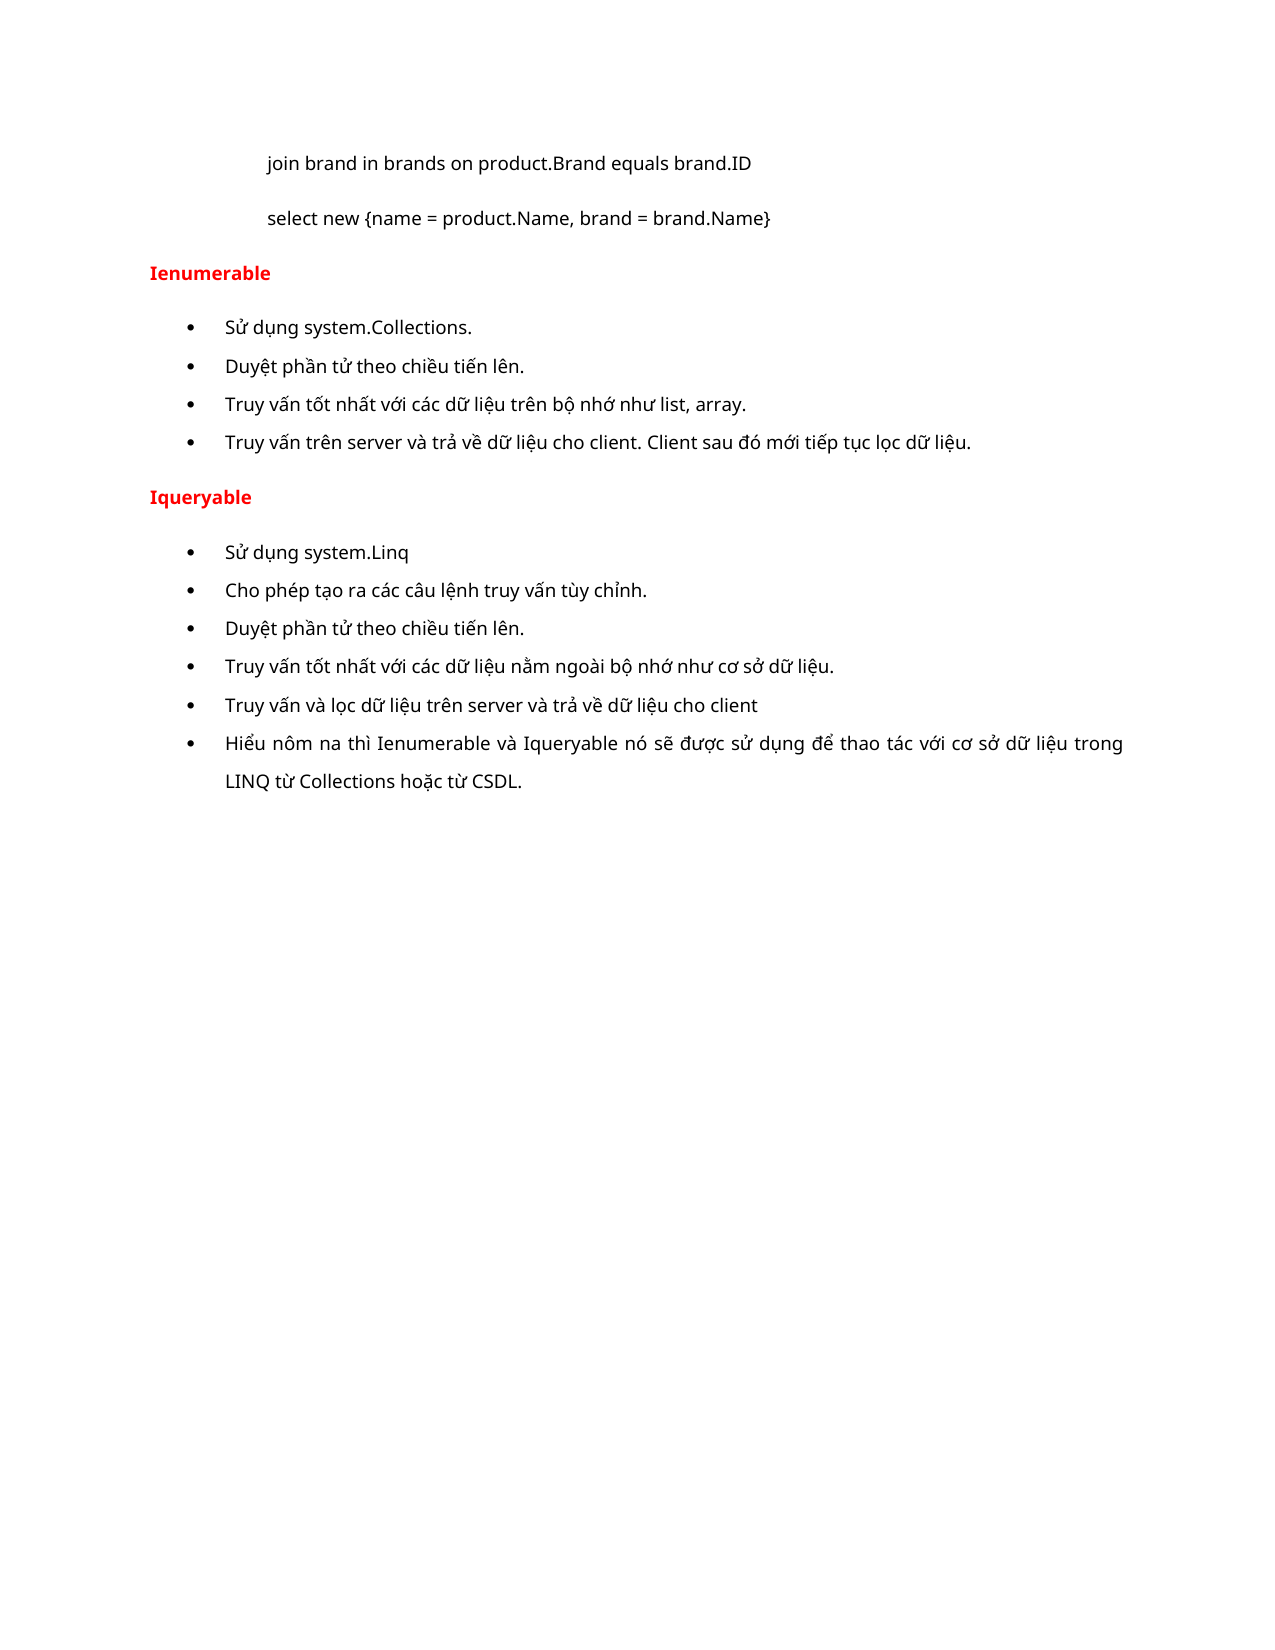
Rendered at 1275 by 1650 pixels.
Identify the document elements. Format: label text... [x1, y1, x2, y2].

list Cho phép tạo ra các câu lệnh truy vấn tùy chỉnh. [187, 577, 1125, 603]
list Duyệt phần tử theo chiều tiến lên. [187, 353, 1125, 378]
text Ienumerable [150, 260, 1125, 285]
list Truy vấn và lọc dữ liệu trên server và trả về dữ liệu cho client [187, 692, 1125, 718]
list Truy vấn tốt nhất với các dữ liệu trên bộ nhớ như list, array. [187, 391, 1125, 417]
list Truy vấn tốt nhất với các dữ liệu nằm ngoài bộ nhớ như cơ sở dữ liệu. [187, 654, 1125, 679]
text join brand in brands on product.Brand equals brand.ID [150, 150, 1125, 176]
list Truy vấn trên server và trả về dữ liệu cho client. Client sau đó mới tiếp tục lọc dữ liệu. [187, 429, 1125, 455]
text Iqueryable [150, 484, 1125, 510]
list Sử dụng system.Linq [187, 539, 1125, 565]
list Hiểu nôm na thì Ienumerable và Iqueryable nó sẽ được sử dụng để thao tác với cơ sở dữ liệu trong LINQ từ Collections hoặc từ CSDL. [187, 730, 1125, 794]
list Sử dụng system.Collections. [187, 315, 1125, 340]
text select new {name = product.Name, brand = brand.Name} [150, 205, 1125, 230]
list Duyệt phần tử theo chiều tiến lên. [187, 616, 1125, 641]
